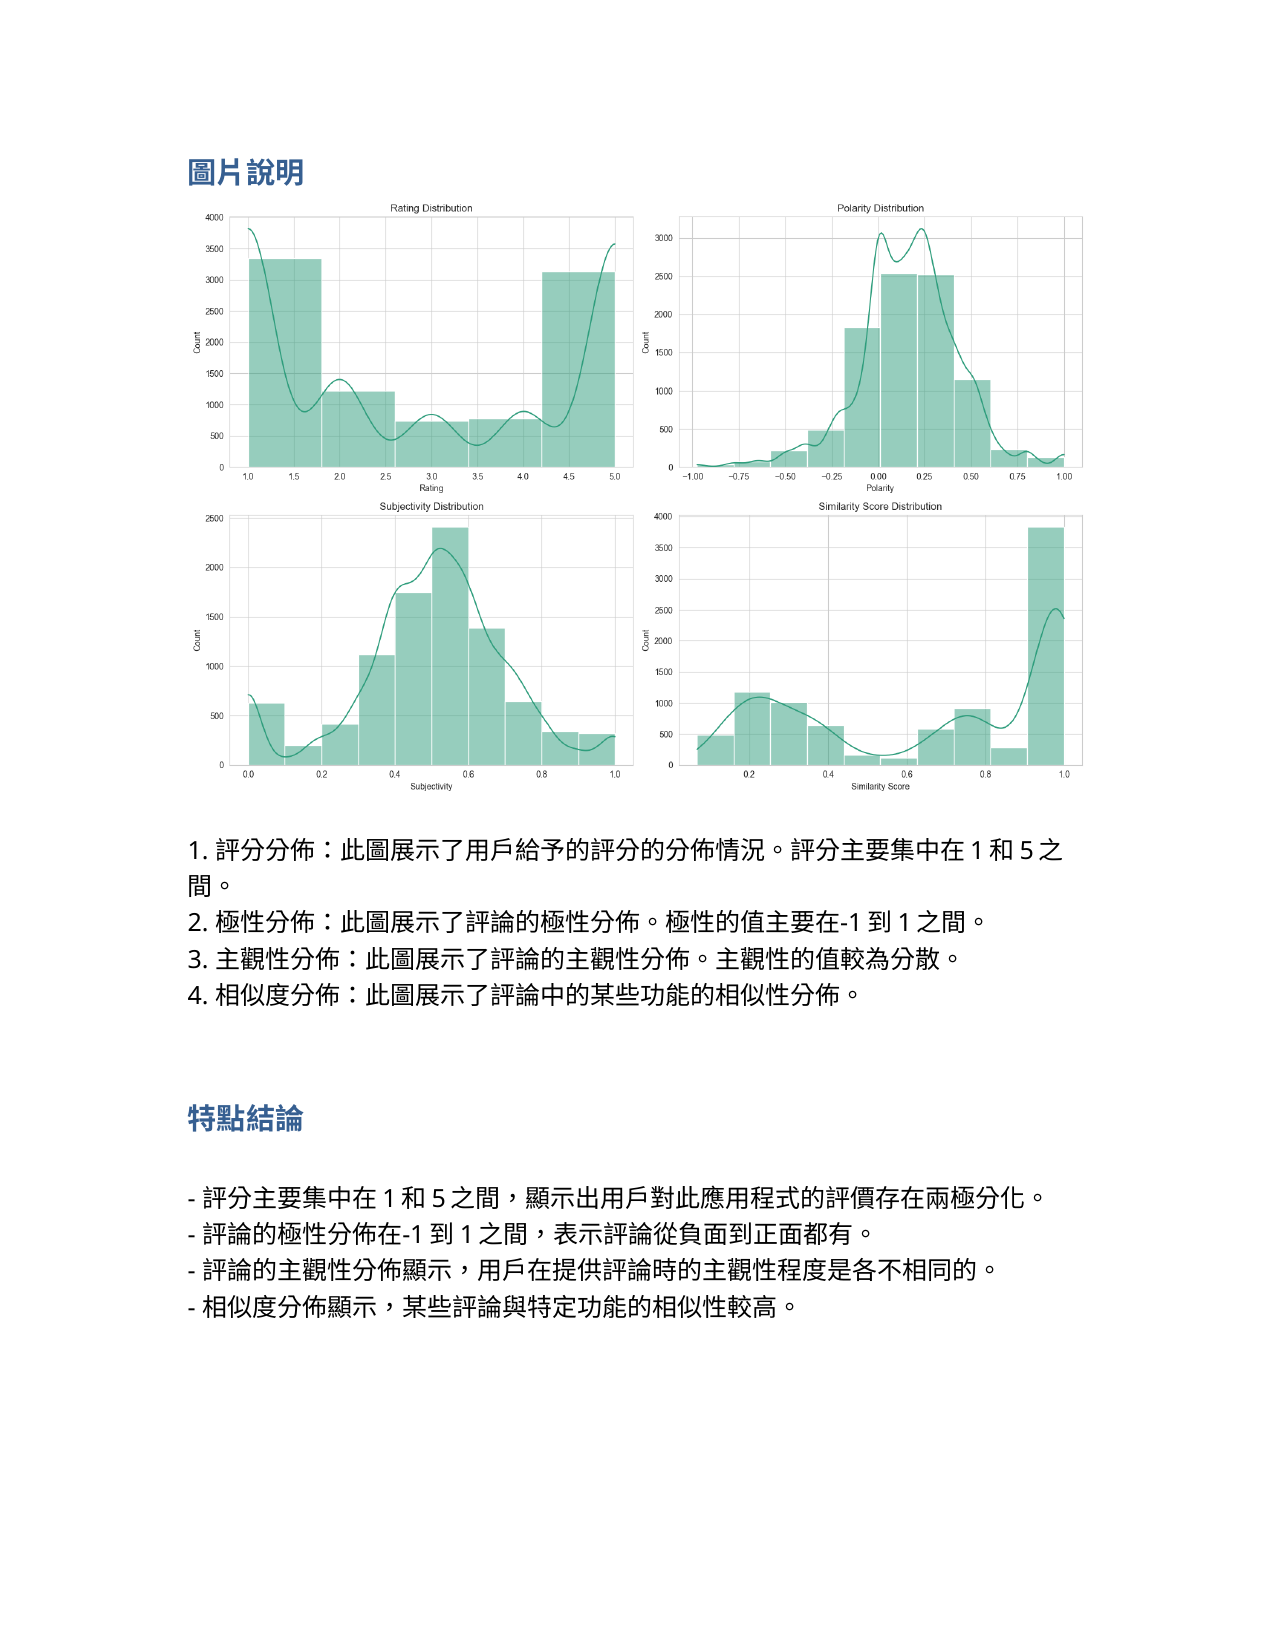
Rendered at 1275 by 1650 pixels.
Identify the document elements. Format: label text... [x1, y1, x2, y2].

subtitle 特點結論 [187, 1096, 1087, 1138]
picture [187, 198, 1088, 797]
text - 評分主要集中在1和5之間，顯示出用戶對此應用程式的評價存在兩極分化。 - 評論的極性分佈在-1到1之間，表示評論從負面到正面都有。 - 評論的主觀性分佈顯示，用戶在提供評論時的主觀性程度是各不相同的。 - 相似度分佈顯示，某些評論與特定功能的相似性較高。 [187, 1144, 1087, 1357]
text 1. 評分分佈：此圖展示了用戶給予的評分的分佈情況。評分主要集中在1和5之間。 2. 極性分佈：此圖展示了評論的極性分佈。極性的值主要在-1到1之間。 3. 主觀性分佈：此圖展示了評論的主觀性分佈。主觀性的值較為分散。 4. 相似度分佈：此圖展示了評論中的某些功能的相似性分佈。 [187, 797, 1087, 1046]
subtitle 圖片說明 [187, 150, 1087, 192]
